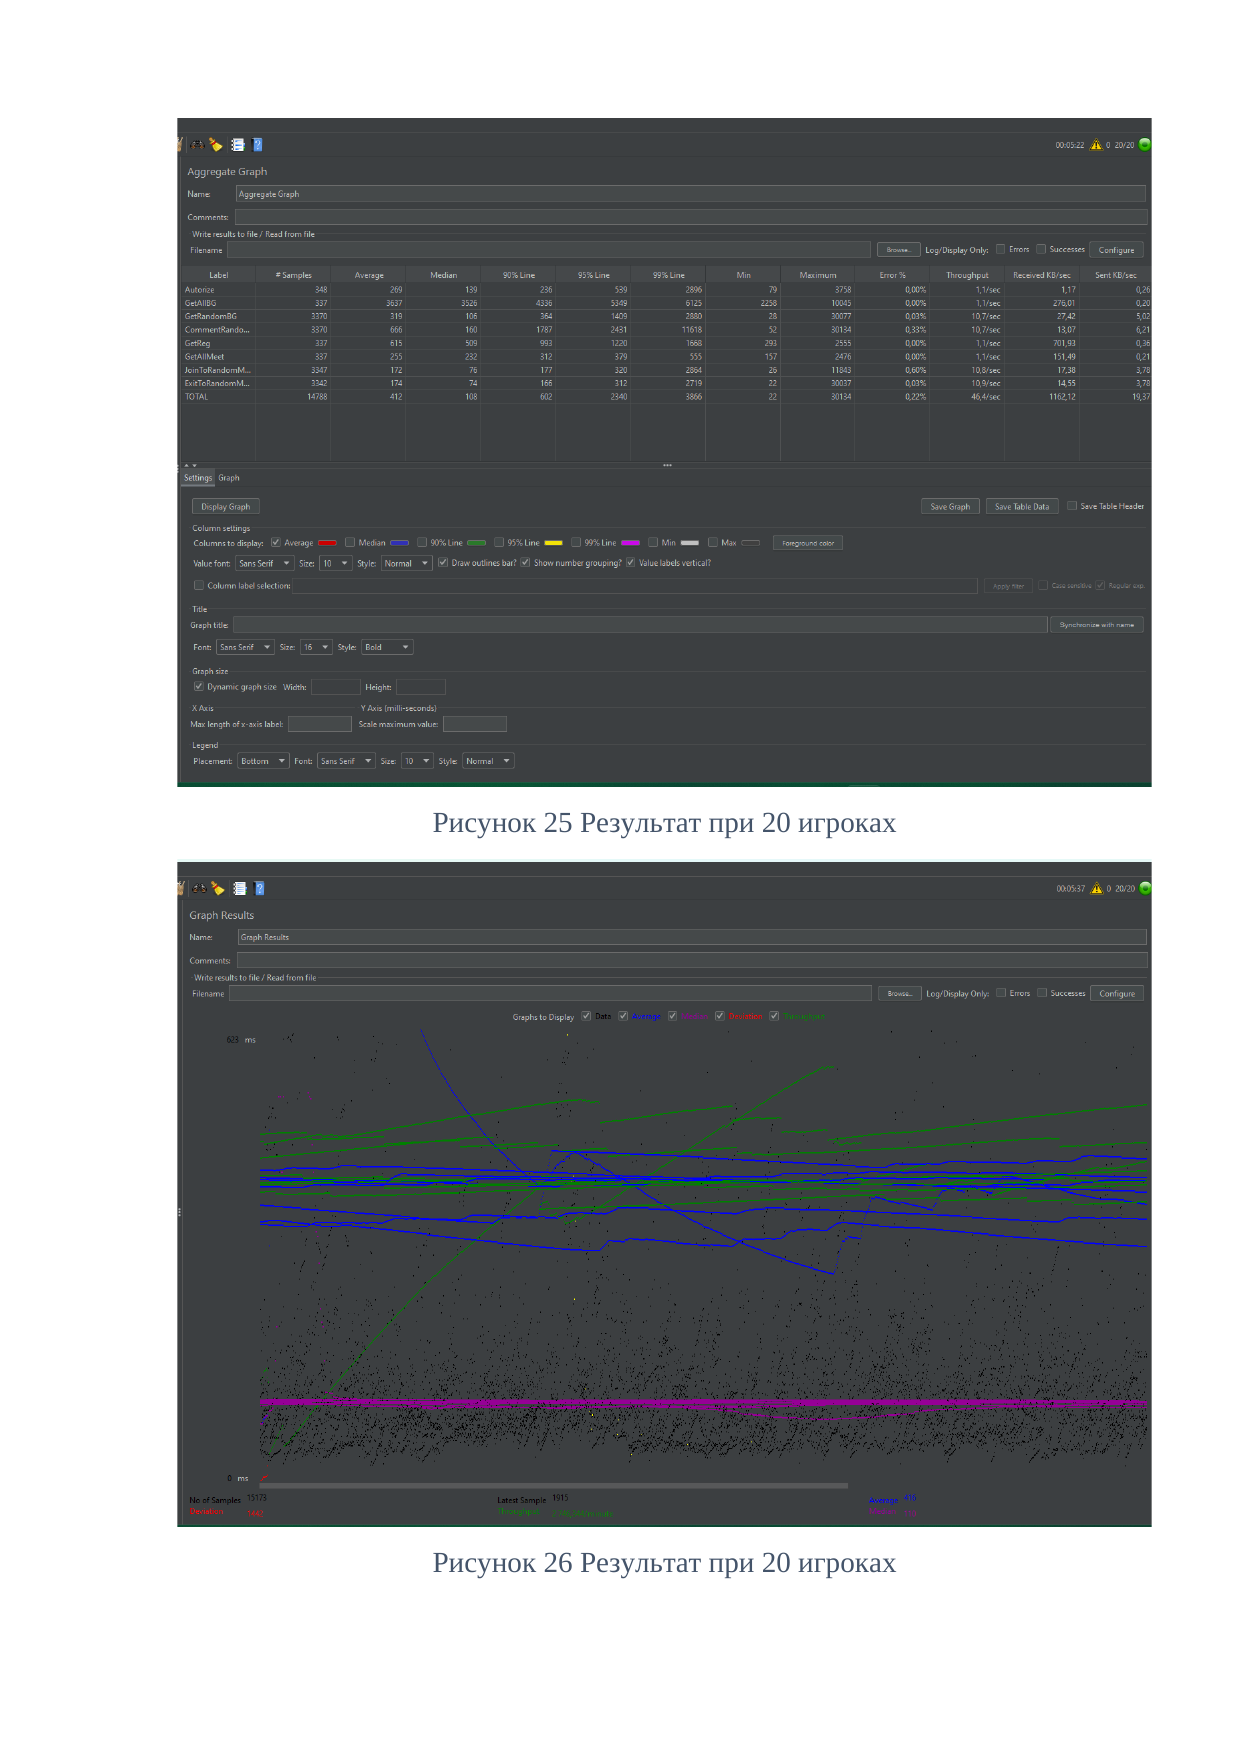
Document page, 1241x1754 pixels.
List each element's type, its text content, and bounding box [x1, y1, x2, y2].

text Рисунок 26 Результат при 20 игроках [177, 1546, 1152, 1579]
picture [177, 118, 1152, 787]
text Рисунок 25 Результат при 20 игроках [177, 805, 1152, 839]
picture [177, 859, 1152, 1527]
